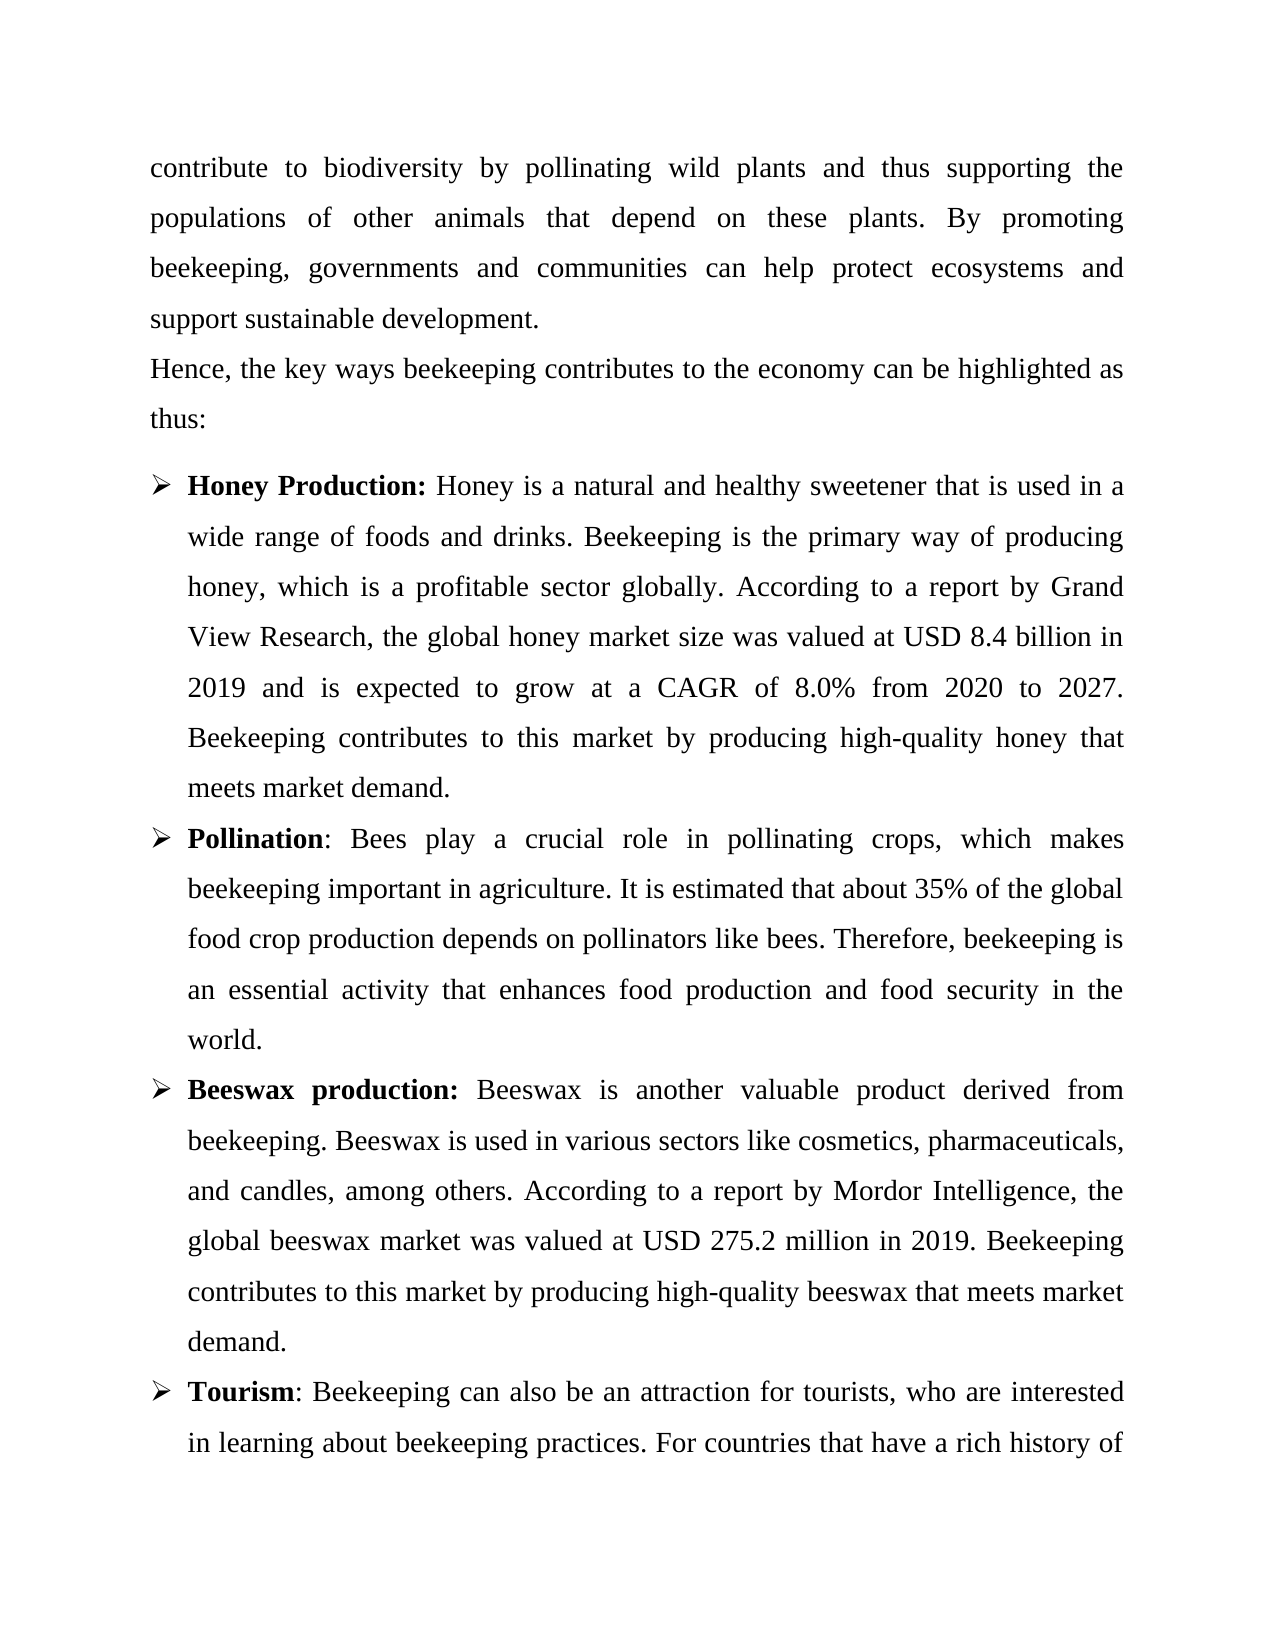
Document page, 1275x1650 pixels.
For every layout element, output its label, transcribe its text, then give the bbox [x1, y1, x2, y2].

list Honey Production: Honey is a natural and healthy sweetener that is used in a wide range of foods and drinks. Beekeeping is the primary way of producing honey, which is a profitable sector globally. According to a report by Grand View Research, the global honey market size was valued at USD 8.4 billion in 2019 and is expected to grow at a CAGR of 8.0% from 2020 to 2027. Beekeeping contributes to this market by producing high-quality honey that meets market demand. [150, 468, 1125, 804]
text Hence, the key ways beekeeping contributes to the economy can be highlighted as thus: [150, 351, 1125, 435]
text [150, 150, 1125, 334]
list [150, 1374, 1125, 1458]
list Beeswax production: Beeswax is another valuable product derived from beekeeping. Beeswax is used in various sectors like cosmetics, pharmaceuticals, and candles, among others. According to a report by Mordor Intelligence, the global beeswax market was valued at USD 275.2 million in 2019. Beekeeping contributes to this market by producing high-quality beeswax that meets market demand. [150, 1072, 1125, 1358]
list Pollination: Bees play a crucial role in pollinating crops, which makes beekeeping important in agriculture. It is estimated that about 35% of the global food crop production depends on pollinators like bees. Therefore, beekeeping is an essential activity that enhances food production and food security in the world. [150, 821, 1125, 1056]
